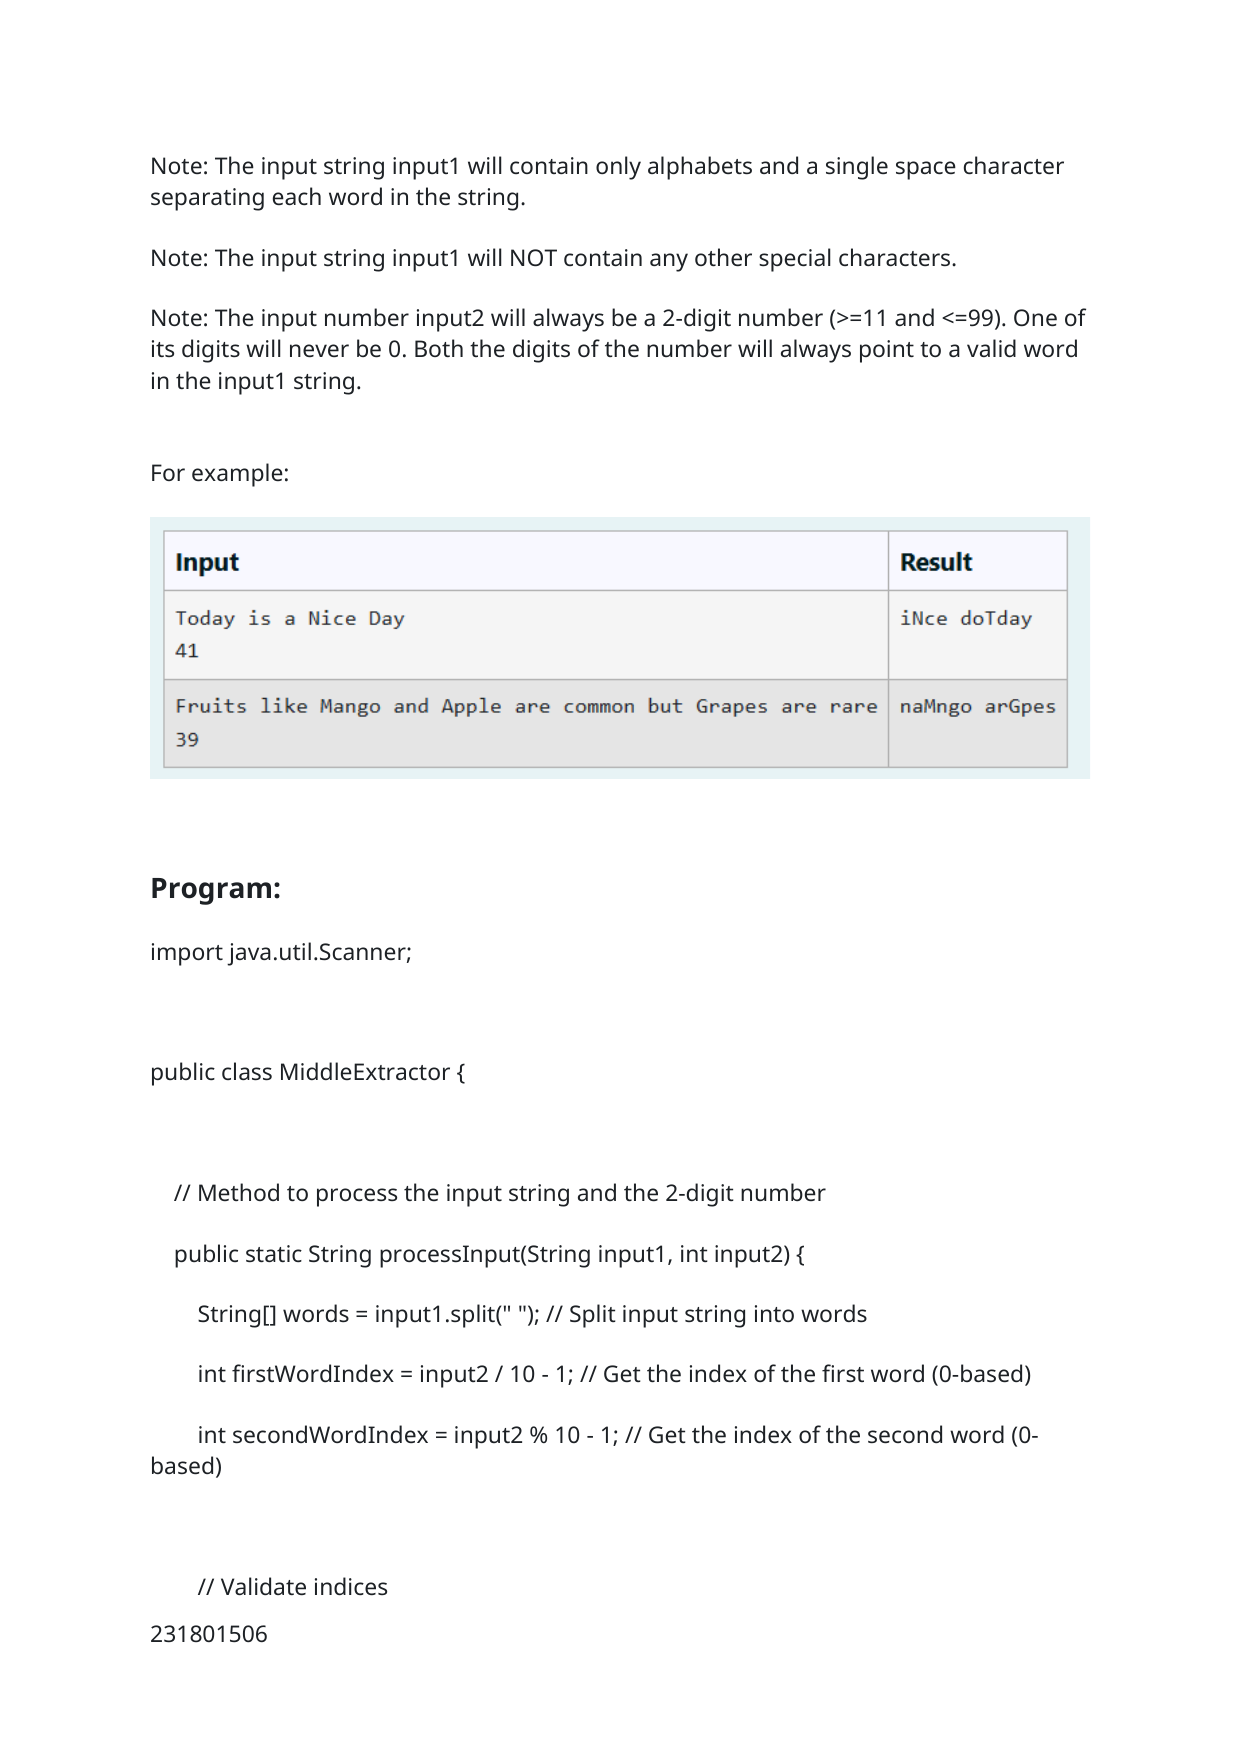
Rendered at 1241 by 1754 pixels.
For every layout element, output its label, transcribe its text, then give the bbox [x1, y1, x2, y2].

subtitle public static String processInput(String input1, int input2) { [150, 1237, 1090, 1269]
picture [150, 517, 1091, 779]
subtitle For example: [150, 457, 1090, 489]
subtitle int firstWordIndex = input2 / 10 - 1; // Get the index of the first word (0-based) [150, 1358, 1090, 1389]
subtitle Program: [150, 868, 1090, 906]
subtitle Note: The input string input1 will NOT contain any other special characters. [150, 242, 1090, 273]
subtitle public class MiddleExtractor { [150, 1056, 1090, 1087]
subtitle int secondWordIndex = input2 % 10 - 1; // Get the index of the second word (0-based) [150, 1419, 1090, 1481]
subtitle // Validate indices [150, 1571, 1090, 1602]
subtitle // Method to process the input string and the 2-digit number [150, 1177, 1090, 1208]
subtitle String[] words = input1.split(" "); // Split input string into words [150, 1298, 1090, 1329]
subtitle import java.util.Scanner; [150, 935, 1090, 967]
subtitle Note: The input number input2 will always be a 2-digit number (>=11 and <=99). One of its digits will never be 0. Both the digits of the number will always point to a valid word in the input1 string. [150, 302, 1090, 428]
subtitle Note: The input string input1 will contain only alphabets and a single space character separating each word in the string. [150, 150, 1090, 212]
